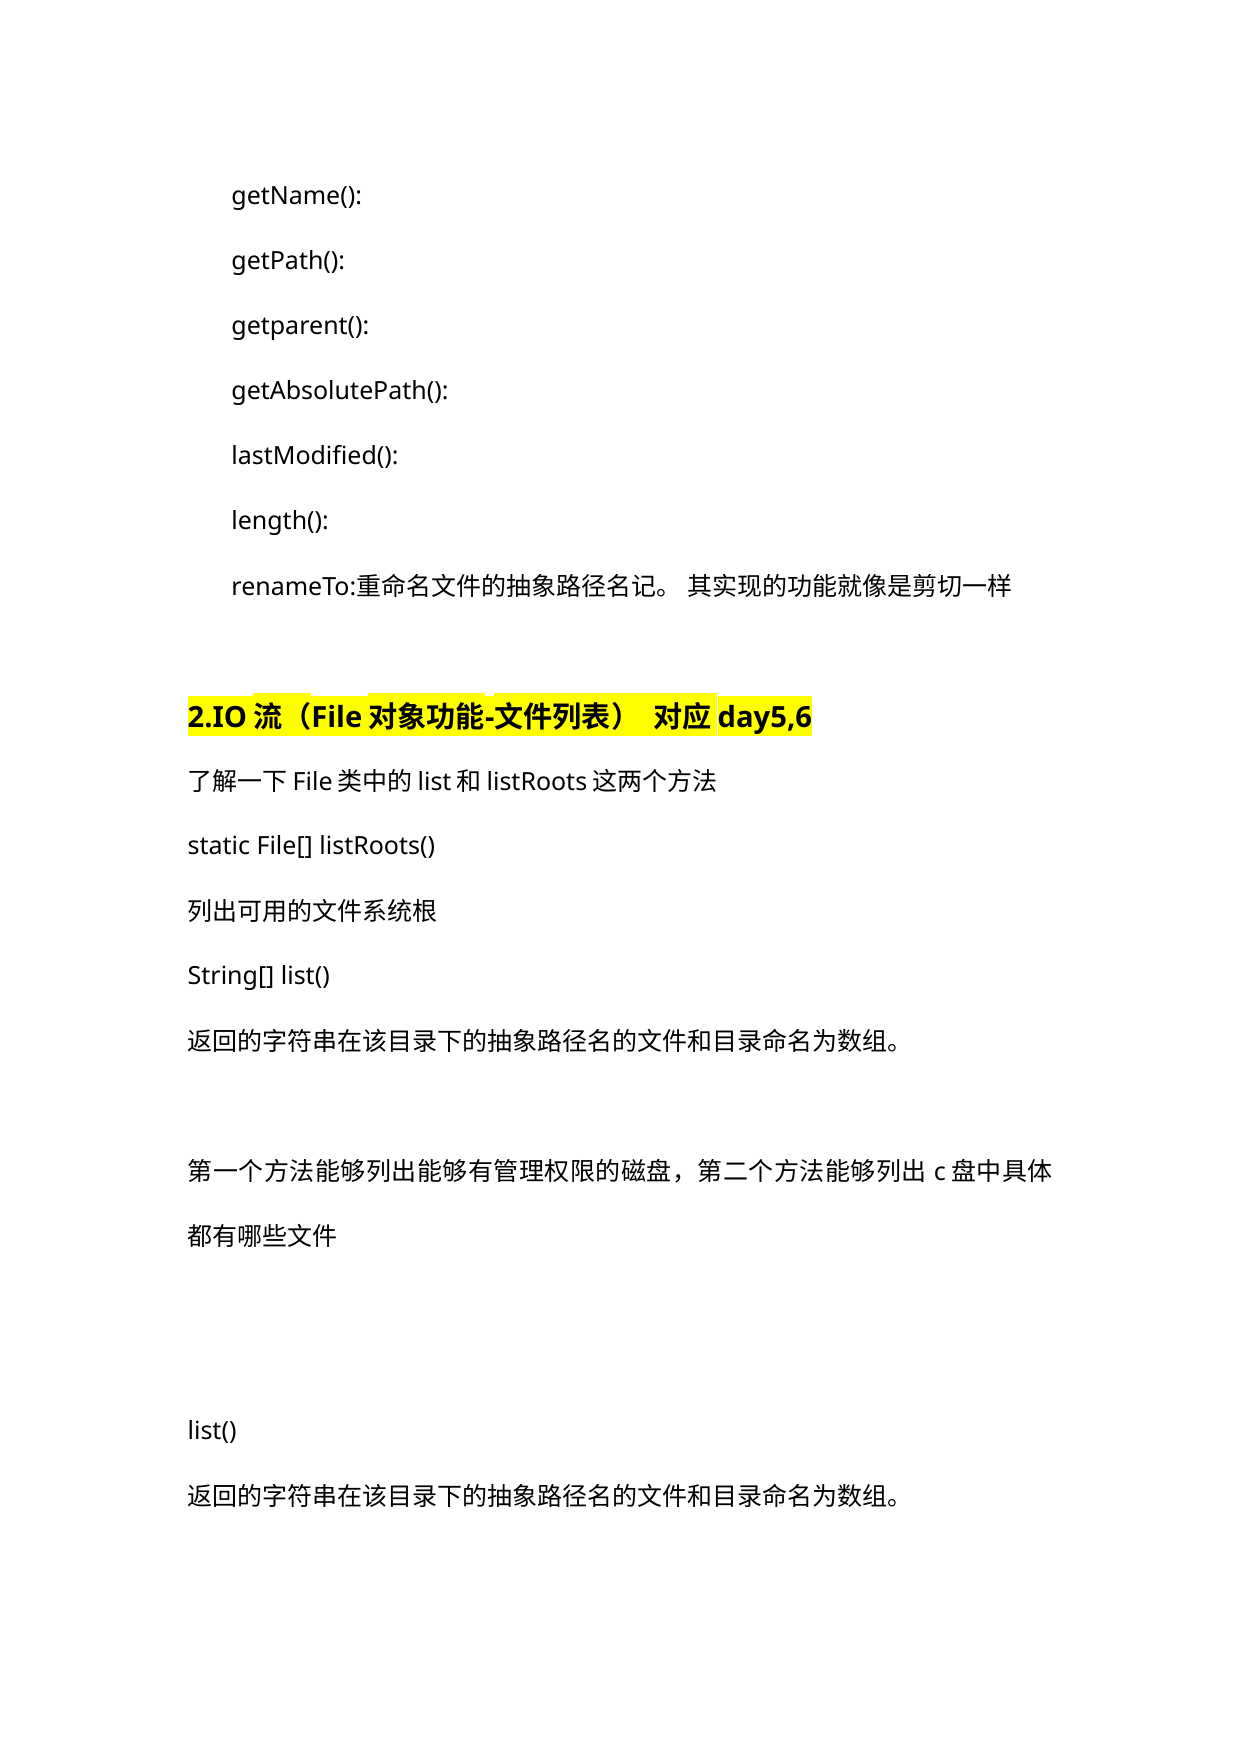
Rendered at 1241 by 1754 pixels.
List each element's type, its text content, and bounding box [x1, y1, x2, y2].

text lastModified(): [187, 422, 1053, 487]
text renameTo:重命名文件的抽象路径名记。 其实现的功能就像是剪切一样 [187, 552, 1053, 617]
text String[] list() [187, 942, 1053, 1007]
text 了解一下File类中的list和listRoots这两个方法 [187, 747, 1053, 812]
text getparent(): [187, 292, 1053, 357]
text getAbsolutePath(): [187, 357, 1053, 422]
text length(): [187, 487, 1053, 552]
text 2.IO流（File对象功能-文件列表） 对应day5,6 [187, 682, 1053, 747]
text 列出可用的文件系统根 [187, 877, 1053, 942]
text static File[] listRoots() [187, 812, 1053, 877]
text 第一个方法能够列出能够有管理权限的磁盘，第二个方法能够列出c盘中具体都有哪些文件 [187, 1137, 1053, 1267]
text list() [187, 1397, 1053, 1462]
text 返回的字符串在该目录下的抽象路径名的文件和目录命名为数组。 [187, 1462, 1053, 1527]
text getPath(): [187, 227, 1053, 292]
text getName(): [187, 162, 1053, 227]
text 返回的字符串在该目录下的抽象路径名的文件和目录命名为数组。 [187, 1007, 1053, 1072]
